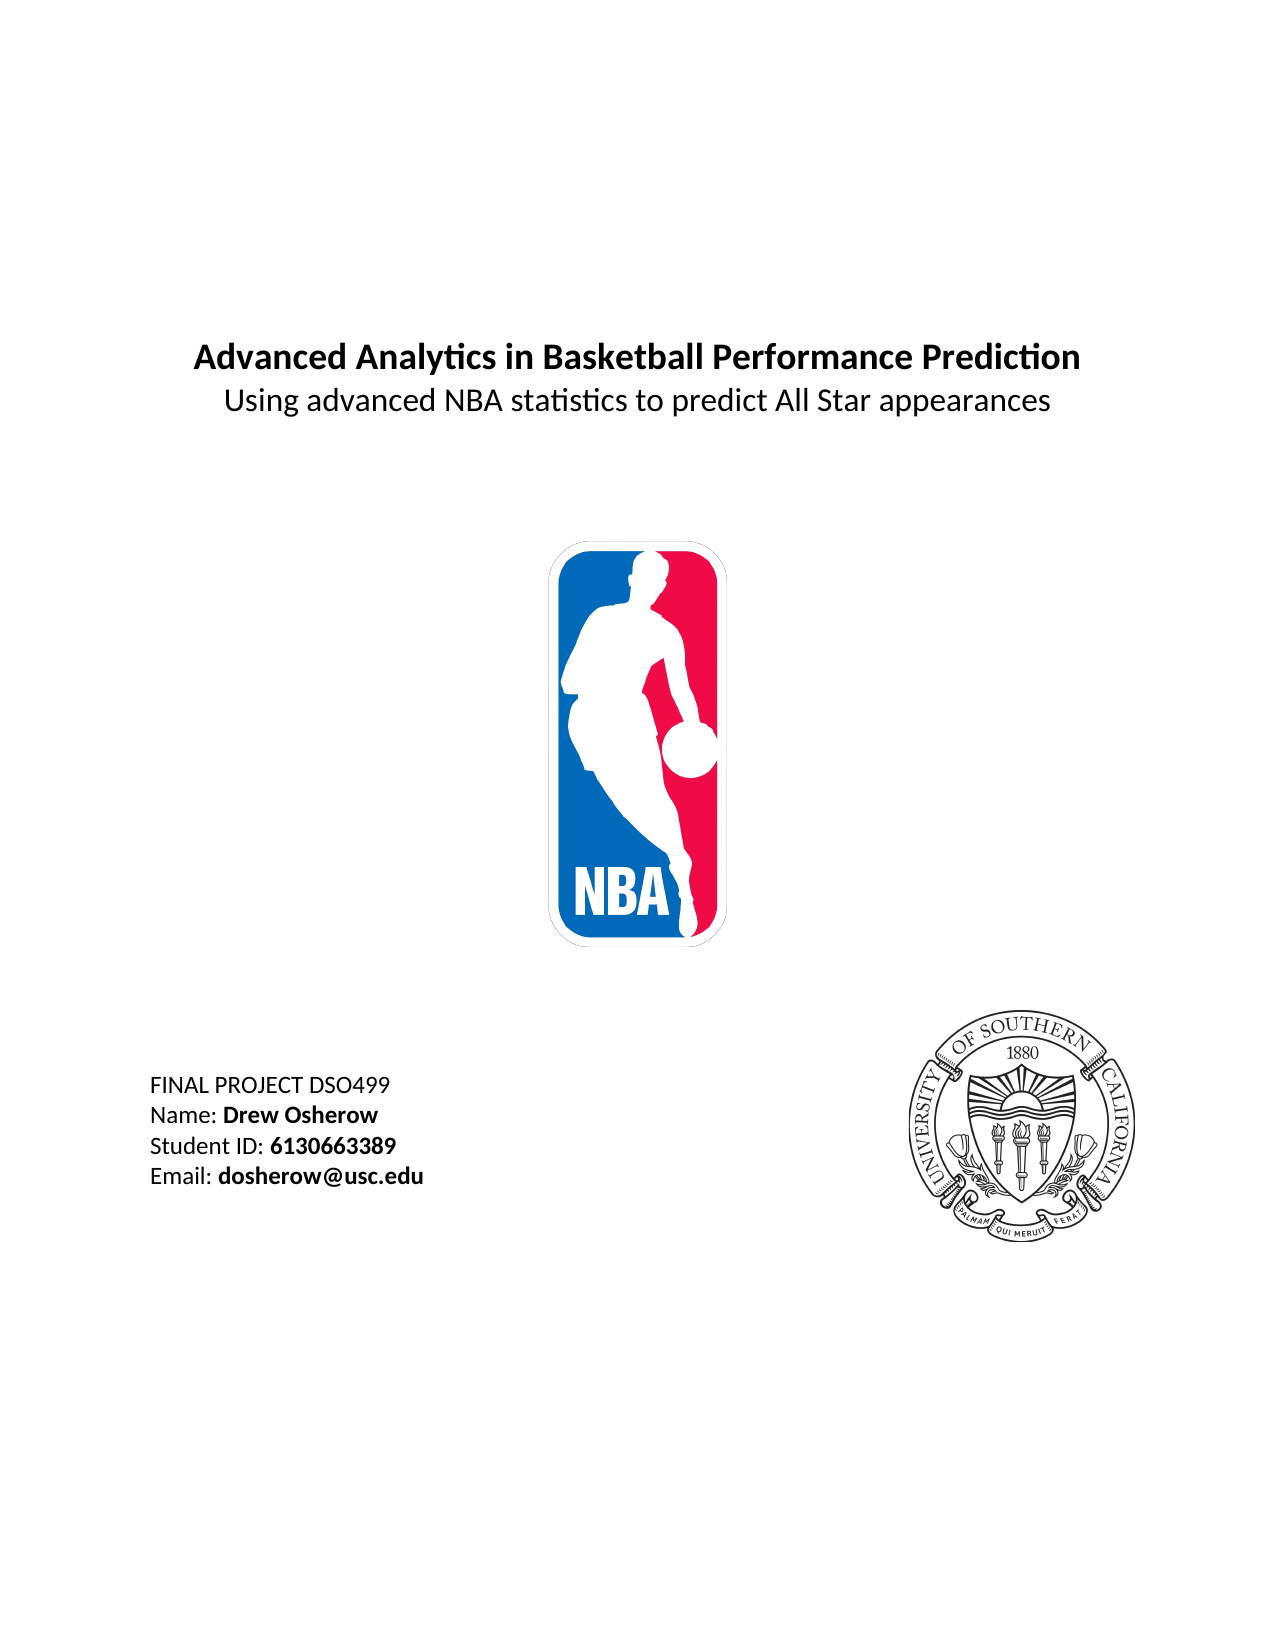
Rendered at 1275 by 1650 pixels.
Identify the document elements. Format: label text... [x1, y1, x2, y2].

picture [908, 1010, 1135, 1242]
picture [548, 541, 727, 947]
text Email: dosherow@usc.edu [150, 1160, 908, 1191]
text Student ID: 6130663389 [150, 1130, 908, 1160]
text Using advanced NBA statistics to predict All Star appearances [150, 379, 1125, 420]
text Name: Drew Osherow [150, 1099, 908, 1130]
text Advanced Analytics in Basketball Performance Prediction [150, 333, 1125, 379]
text FINAL PROJECT DSO499 [150, 1069, 908, 1099]
